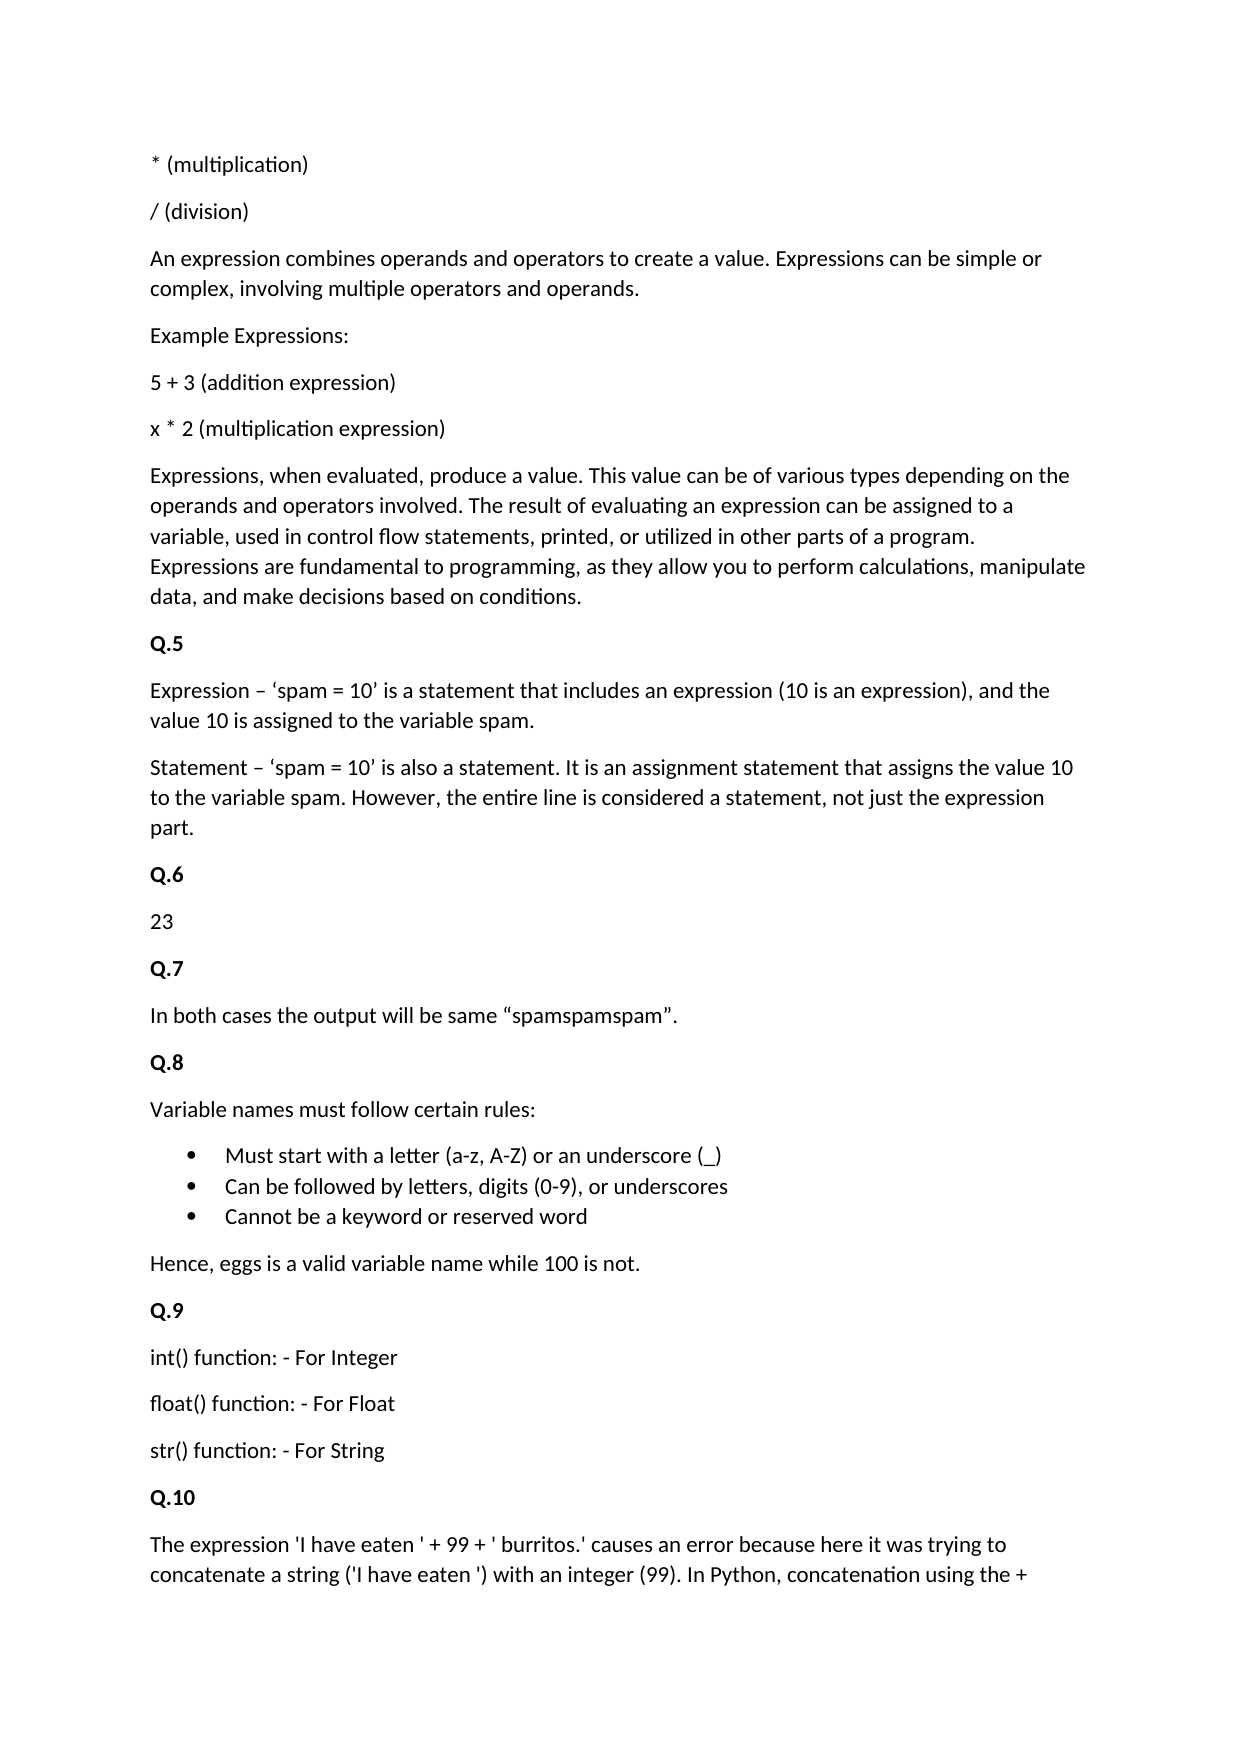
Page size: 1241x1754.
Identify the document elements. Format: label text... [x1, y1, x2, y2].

text Q.10 [150, 1483, 1090, 1511]
text str() function: - For String [150, 1436, 1090, 1464]
text Q.5 [150, 629, 1090, 657]
text Variable names must follow certain rules: [150, 1095, 1090, 1123]
text Example Expressions: [150, 321, 1090, 349]
text In both cases the output will be same “spamspamspam”. [150, 1001, 1090, 1029]
text 23 [150, 907, 1090, 935]
text Q.7 [150, 954, 1090, 982]
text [150, 1530, 1090, 1588]
text Hence, eggs is a valid variable name while 100 is not. [150, 1249, 1090, 1277]
list Cannot be a keyword or reserved word [187, 1202, 1090, 1230]
text Expressions, when evaluated, produce a value. This value can be of various types depending on the operands and operators involved. The result of evaluating an expression can be assigned to a variable, used in control flow statements, printed, or utilized in other parts of a program. Expressions are fundamental to programming, as they allow you to perform calculations, manipulate data, and make decisions based on conditions. [150, 461, 1090, 610]
text int() function: - For Integer [150, 1343, 1090, 1371]
text Q.8 [150, 1048, 1090, 1076]
text x * 2 (multiplication expression) [150, 414, 1090, 443]
text Q.9 [150, 1296, 1090, 1324]
text Q.6 [150, 860, 1090, 888]
text An expression combines operands and operators to create a value. Expressions can be simple or complex, involving multiple operators and operands. [150, 244, 1090, 302]
text / (division) [150, 197, 1090, 225]
text Statement – ‘spam = 10’ is also a statement. It is an assignment statement that assigns the value 10 to the variable spam. However, the entire line is considered a statement, not just the expression part. [150, 753, 1090, 842]
list Must start with a letter (a-z, A-Z) or an underscore (_) [187, 1142, 1090, 1170]
text 5 + 3 (addition expression) [150, 368, 1090, 396]
text Expression – ‘spam = 10’ is a statement that includes an expression (10 is an expression), and the value 10 is assigned to the variable spam. [150, 676, 1090, 734]
text float() function: - For Float [150, 1389, 1090, 1418]
text * (multiplication) [150, 150, 1090, 178]
list Can be followed by letters, digits (0-9), or underscores [187, 1172, 1090, 1200]
